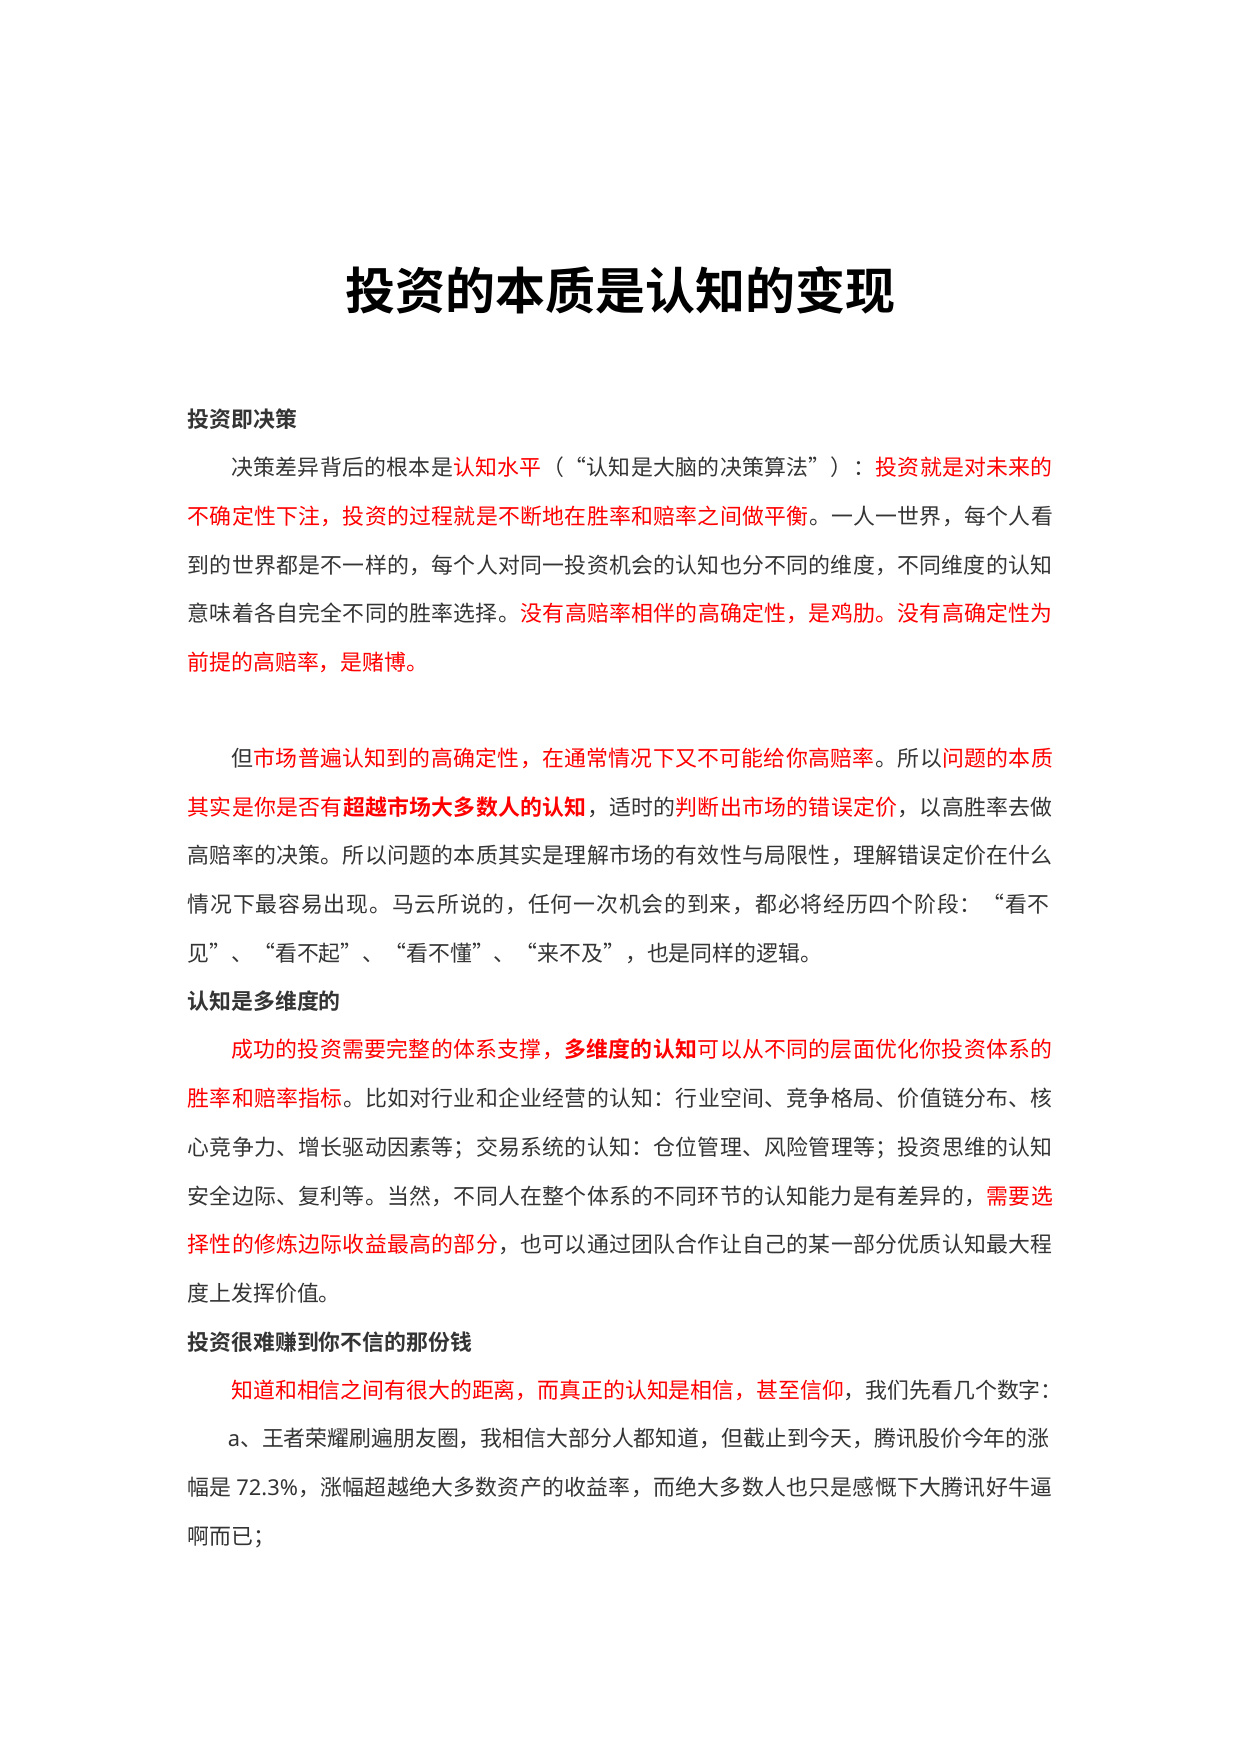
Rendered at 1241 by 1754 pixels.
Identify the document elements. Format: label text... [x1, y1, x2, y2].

text 成功的投资需要完整的体系支撑，多维度的认知可以从不同的层面优化你投资体系的胜率和赔率指标。比如对行业和企业经营的认知：行业空间、竞争格局、价值链分布、核心竞争力、增长驱动因素等；交易系统的认知：仓位管理、风险管理等；投资思维的认知：安全边际、复利等。当然，不同人在整个体系的不同环节的认知能力是有差异的，需要选择性的修炼边际收益最高的部分，也可以通过团队合作让自己的某一部分优质认知最大程度上发挥价值。 [187, 1032, 1053, 1308]
text 投资即决策 [187, 401, 1053, 434]
subtitle 投资的本质是认知的变现 [187, 238, 1053, 336]
text 决策差异背后的根本是认知水平（“认知是大脑的决策算法”）：投资就是对未来的不确定性下注，投资的过程就是不断地在胜率和赔率之间做平衡。一人一世界，每个人看到的世界都是不一样的，每个人对同一投资机会的认知也分不同的维度，不同维度的认知意味着各自完全不同的胜率选择。没有高赔率相伴的高确定性，是鸡肋。没有高确定性为前提的高赔率，是赌博。 [187, 450, 1053, 677]
text 投资很难赚到你不信的那份钱 [187, 1324, 1053, 1357]
text a、王者荣耀刷遍朋友圈，我相信大部分人都知道，但截止到今天，腾讯股价今年的涨幅是72.3%，涨幅超越绝大多数资产的收益率，而绝大多数人也只是感慨下大腾讯好牛逼啊而已； [187, 1421, 1053, 1551]
text 知道和相信之间有很大的距离，而真正的认知是相信，甚至信仰，我们先看几个数字： [187, 1372, 1053, 1405]
text 但市场普遍认知到的高确定性，在通常情况下又不可能给你高赔率。所以问题的本质其实是你是否有超越市场大多数人的认知，适时的判断出市场的错误定价，以高胜率去做高赔率的决策。所以问题的本质其实是理解市场的有效性与局限性，理解错误定价在什么情况下最容易出现。马云所说的，任何一次机会的到来，都必将经历四个阶段：“看不见”、“看不起”、“看不懂”、“来不及”，也是同样的逻辑。 [187, 740, 1053, 968]
text 认知是多维度的 [187, 984, 1053, 1016]
